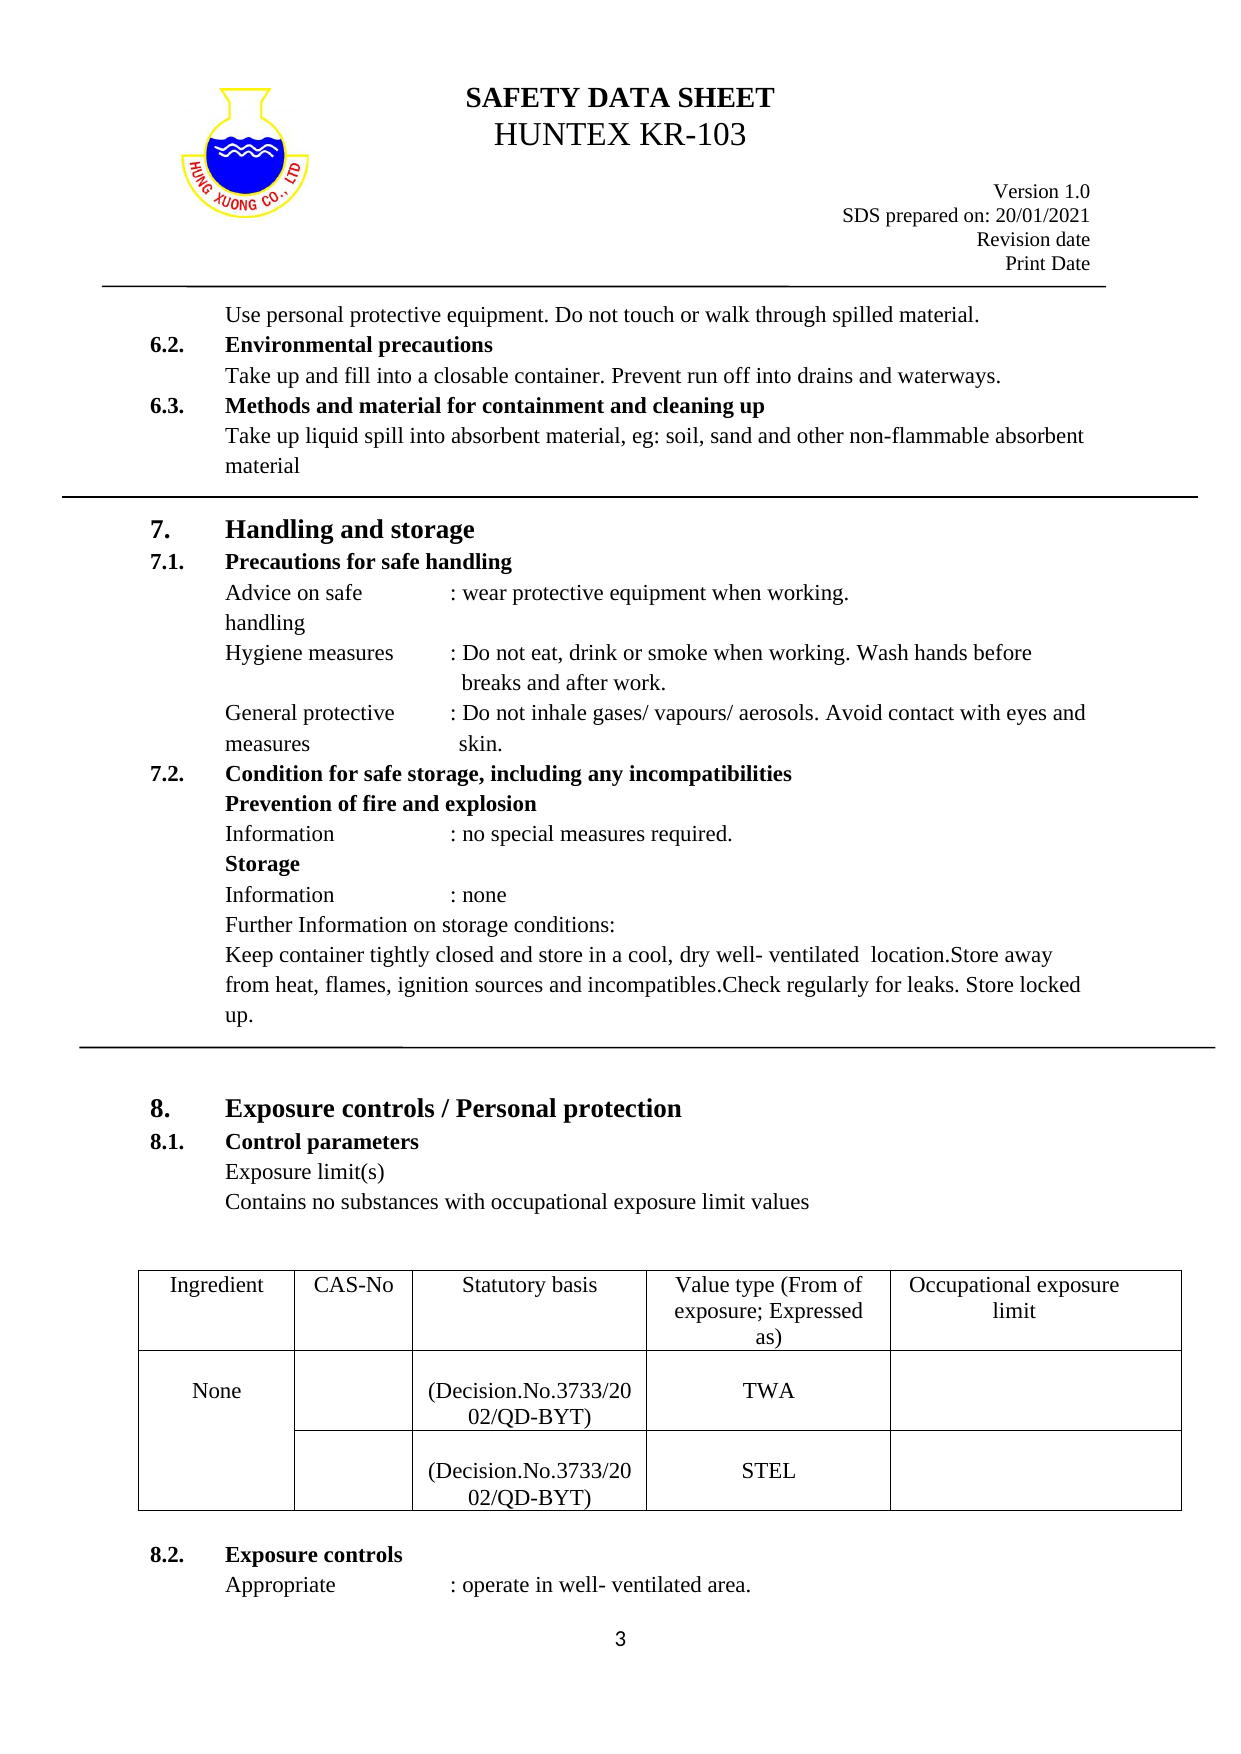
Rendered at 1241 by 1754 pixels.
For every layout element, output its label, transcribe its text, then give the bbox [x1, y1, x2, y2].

text 8. Exposure controls / Personal protection [150, 1092, 1090, 1123]
table_cell [891, 1431, 1181, 1510]
table_cell None [139, 1351, 294, 1510]
table_header CAS-No [295, 1271, 412, 1350]
table_cell [295, 1351, 412, 1430]
text 7.1. Precautions for safe handling [150, 548, 1090, 575]
text Information : none [150, 881, 1090, 907]
table_cell (Decision.No.3733/2002/QD-BYT) [413, 1351, 646, 1430]
picture [181, 88, 309, 218]
text 7.2. Condition for safe storage, including any incompatibilities [150, 760, 1090, 786]
text Hygiene measures : Do not eat, drink or smoke when working. Wash hands before [150, 639, 1090, 665]
table_cell (Decision.No.3733/2002/QD-BYT) [413, 1431, 646, 1510]
text Prevention of fire and explosion [150, 790, 1090, 816]
text Appropriate : operate in well- ventilated area. [150, 1571, 1090, 1598]
text measures skin. [150, 730, 1090, 756]
table_header Ingredient [139, 1271, 294, 1350]
text Keep container tightly closed and store in a cool, dry well- ventilated location.Store away from heat, flames, ignition sources and incompatibles.Check regularly for leaks. Store locked up. [225, 941, 1090, 1028]
text Contains no substances with occupational exposure limit values [150, 1188, 1090, 1215]
table_header Statutory basis [413, 1271, 646, 1350]
table_cell STEL [647, 1431, 890, 1510]
table_header Value type (From of exposure; Expressed as) [647, 1271, 890, 1350]
text Take up and fill into a closable container. Prevent run off into drains and waterways. [150, 362, 1090, 388]
text 6.2. Environmental precautions [150, 331, 1090, 358]
text Use personal protective equipment. Do not touch or walk through spilled material. [150, 301, 1090, 328]
table_cell TWA [647, 1351, 890, 1430]
text 6.3. Methods and material for containment and cleaning up [150, 392, 1090, 418]
text General protective : Do not inhale gases/ vapours/ aerosols. Avoid contact with eyes and [150, 699, 1090, 726]
table_header Occupational exposure limit [891, 1271, 1181, 1350]
text Advice on safe : wear protective equipment when working. [150, 579, 1090, 605]
text 8.1. Control parameters [150, 1128, 1090, 1154]
text material [150, 452, 1090, 479]
text Information : no special measures required. [150, 820, 1090, 847]
text handling [150, 609, 1090, 635]
text Take up liquid spill into absorbent material, eg: soil, sand and other non-flammable absorbent [150, 422, 1090, 448]
text 7. Handling and storage [150, 513, 1090, 544]
text 8.2. Exposure controls [150, 1541, 1090, 1567]
text Exposure limit(s) [150, 1158, 1090, 1184]
text Storage [150, 851, 1090, 877]
text Further Information on storage conditions: [150, 911, 1090, 937]
text breaks and after work. [150, 669, 1090, 696]
table_cell [295, 1431, 412, 1510]
table_cell [891, 1351, 1181, 1430]
